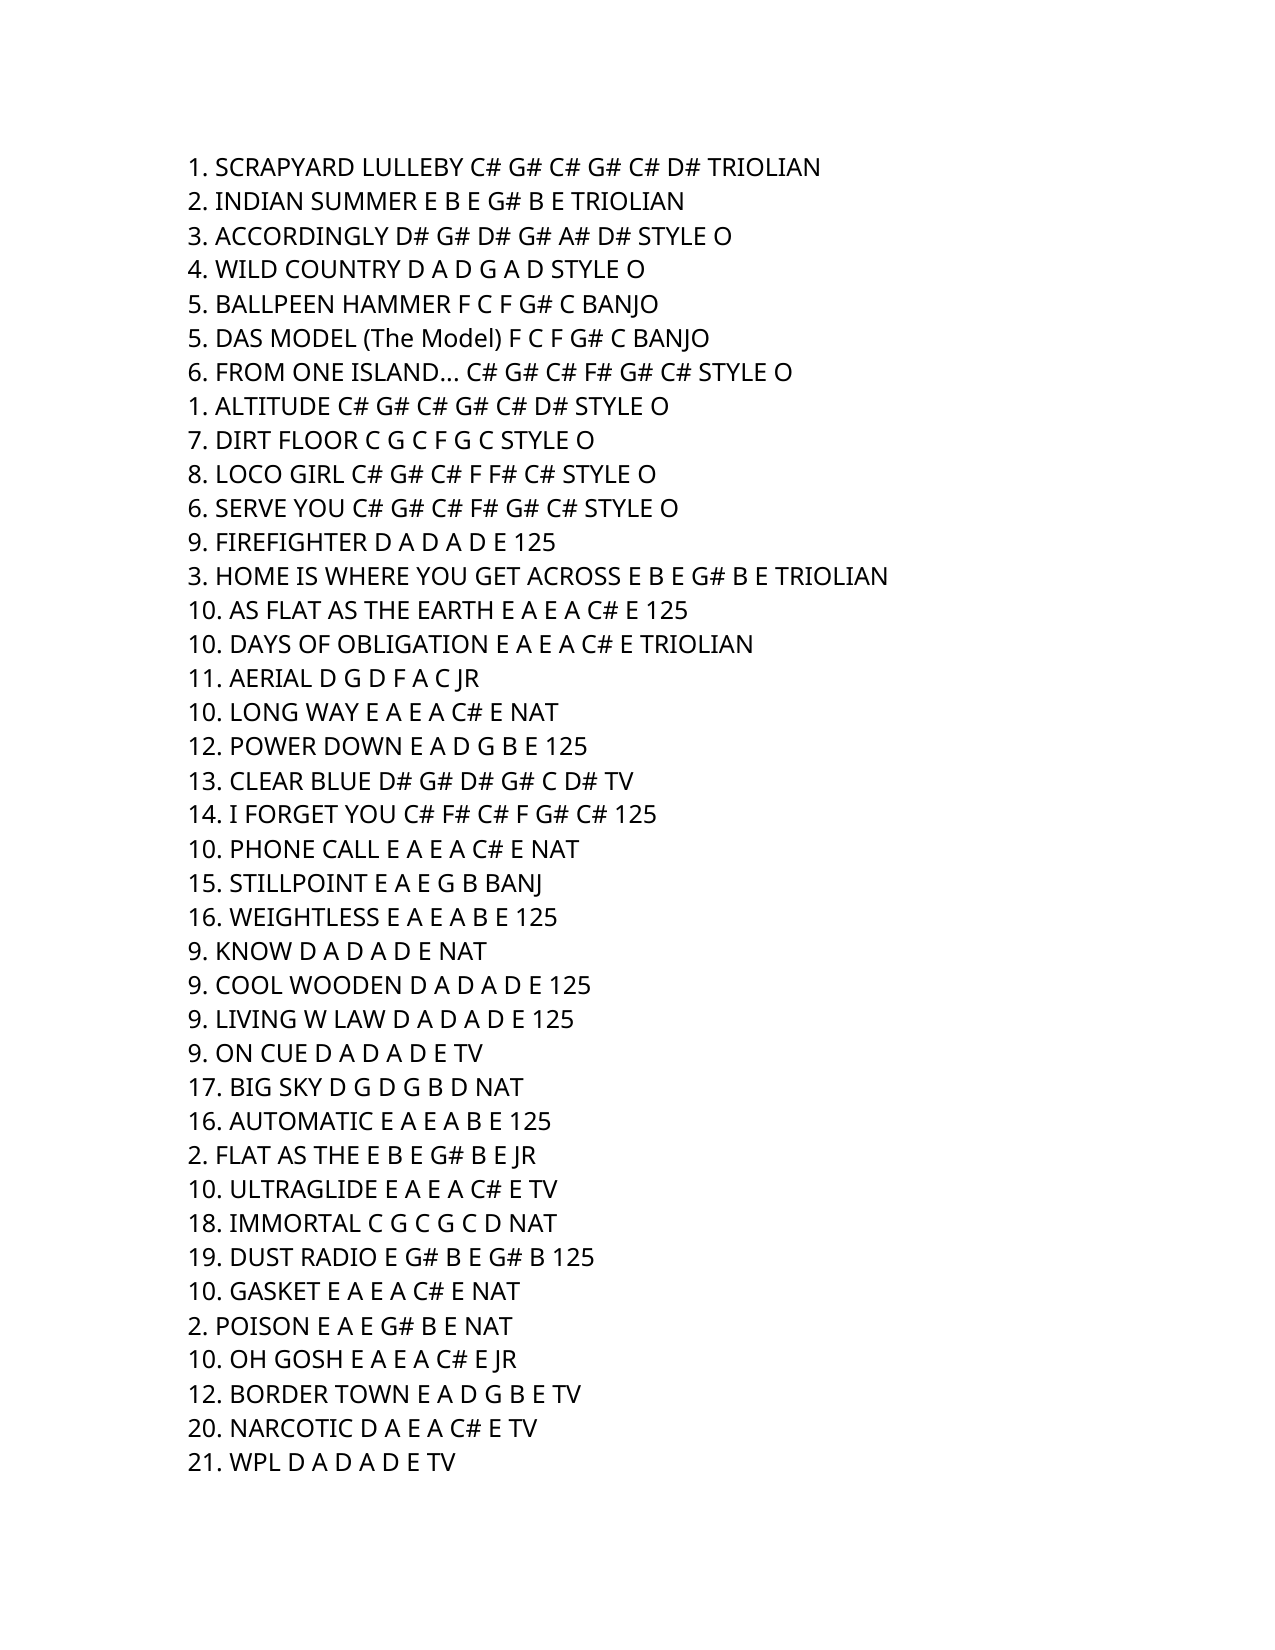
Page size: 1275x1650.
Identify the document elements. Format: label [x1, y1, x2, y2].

text [187, 150, 1087, 1478]
